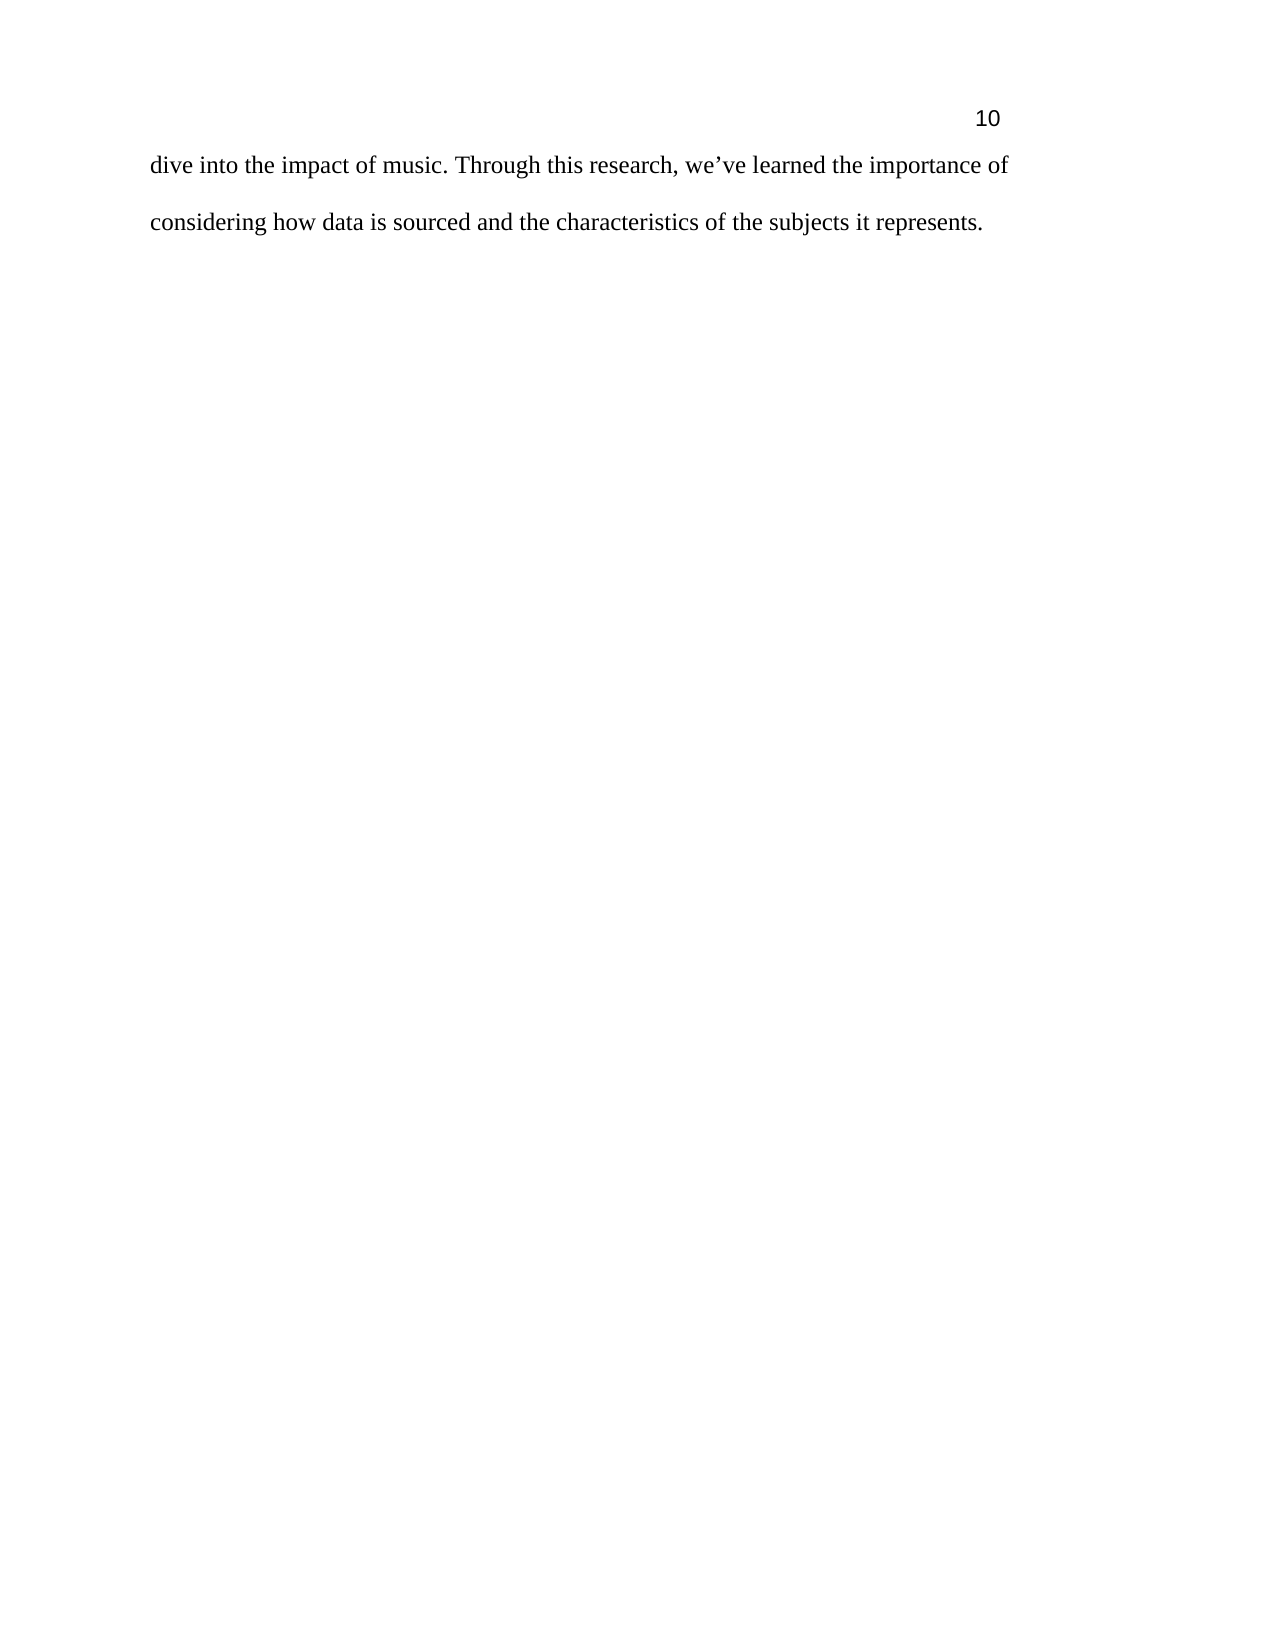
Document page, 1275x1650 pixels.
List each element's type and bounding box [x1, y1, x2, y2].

text [150, 150, 1125, 236]
